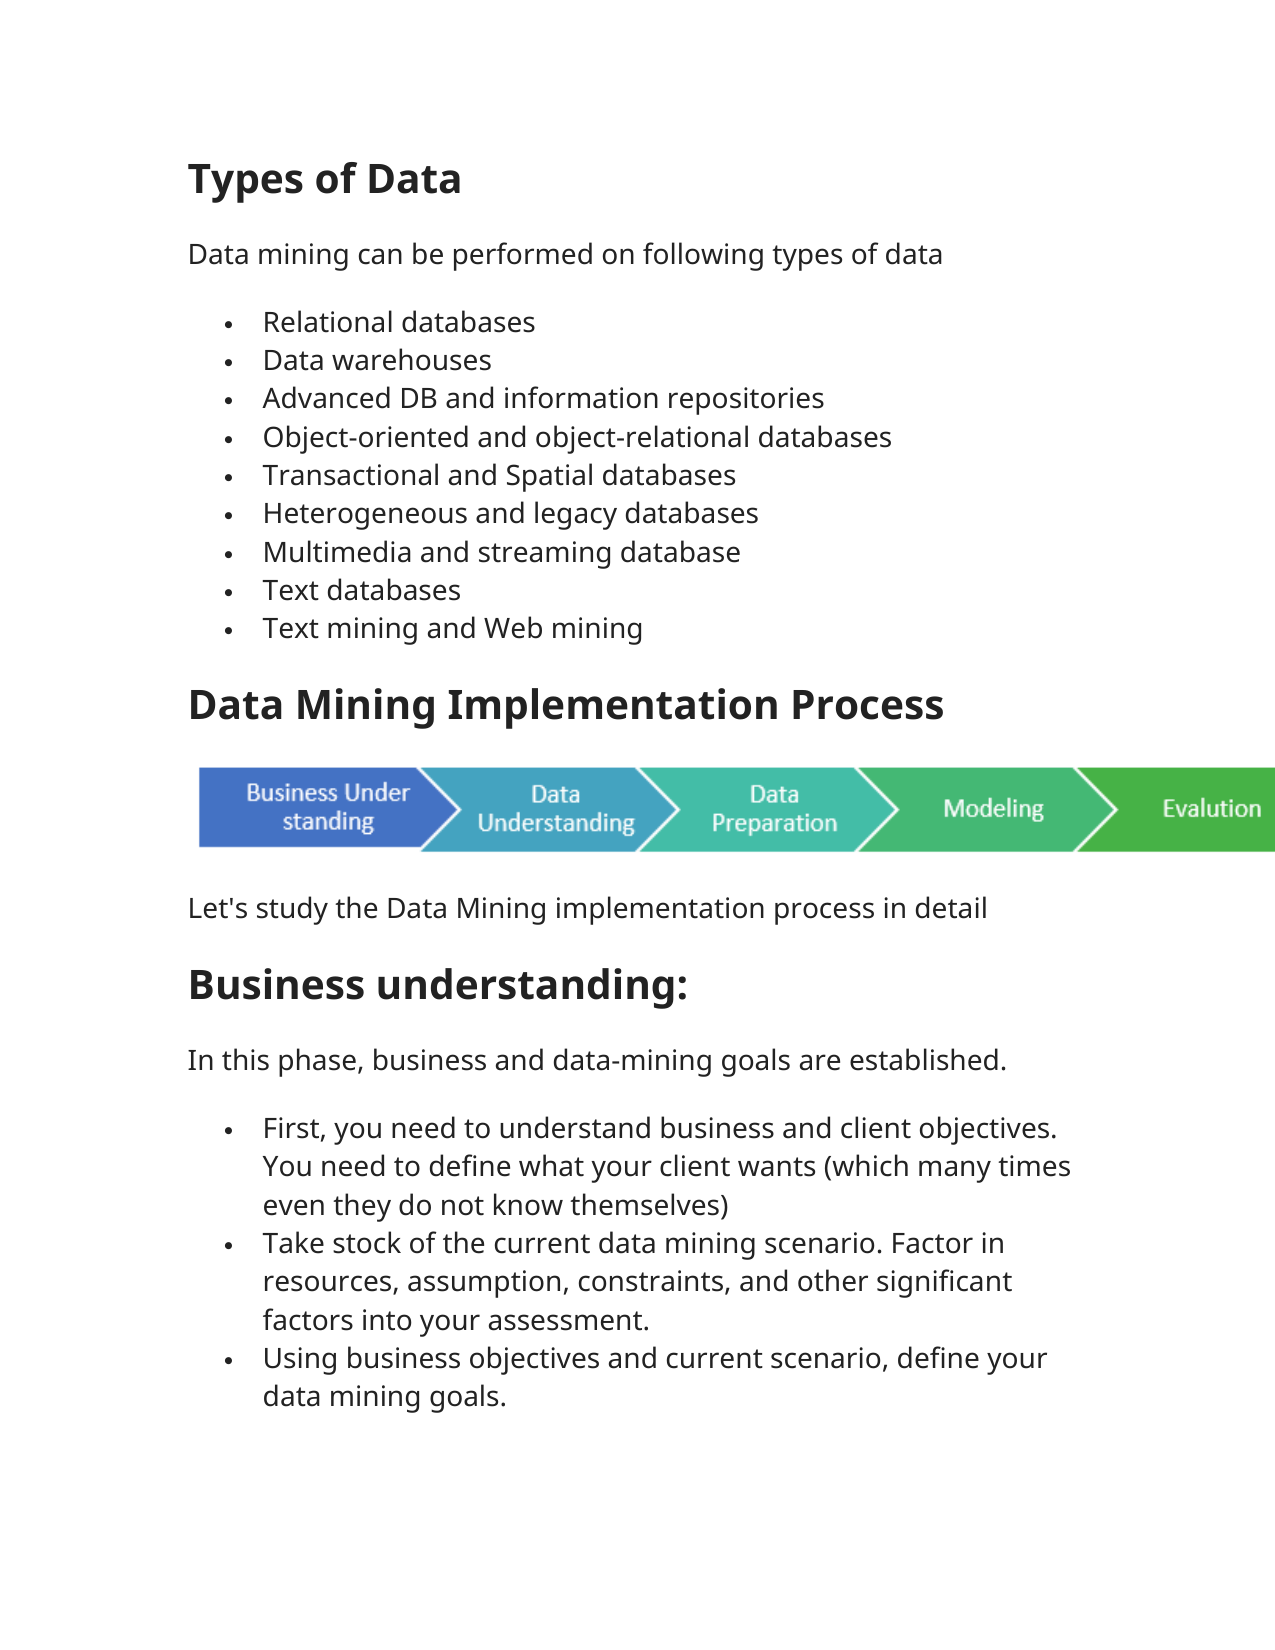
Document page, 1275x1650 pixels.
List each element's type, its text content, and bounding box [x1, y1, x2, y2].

list Relational databases [225, 302, 1087, 340]
list Advanced DB and information repositories [225, 379, 1087, 417]
list Multimedia and streaming database [225, 532, 1087, 570]
subtitle Business understanding: [187, 956, 1087, 1012]
text Data mining can be performed on following types of data [187, 234, 1087, 273]
list Text databases [225, 570, 1087, 609]
list Heterogeneous and legacy databases [225, 494, 1087, 532]
picture [187, 760, 1275, 860]
list Object-oriented and object-relational databases [225, 417, 1087, 455]
list Using business objectives and current scenario, define your data mining goals. [225, 1338, 1087, 1415]
text In this phase, business and data-mining goals are established. [187, 1041, 1087, 1079]
list First, you need to understand business and client objectives. You need to define what your client wants (which many times even they do not know themselves) [225, 1108, 1087, 1223]
text Let's study the Data Mining implementation process in detail [187, 889, 1087, 927]
list Transactional and Spatial databases [225, 455, 1087, 494]
subtitle Data Mining Implementation Process [187, 676, 1087, 731]
list Take stock of the current data mining scenario. Factor in resources, assumption, constraints, and other significant factors into your assessment. [225, 1223, 1087, 1338]
subtitle Types of Data [187, 150, 1087, 205]
list Data warehouses [225, 340, 1087, 379]
list Text mining and Web mining [225, 609, 1087, 647]
